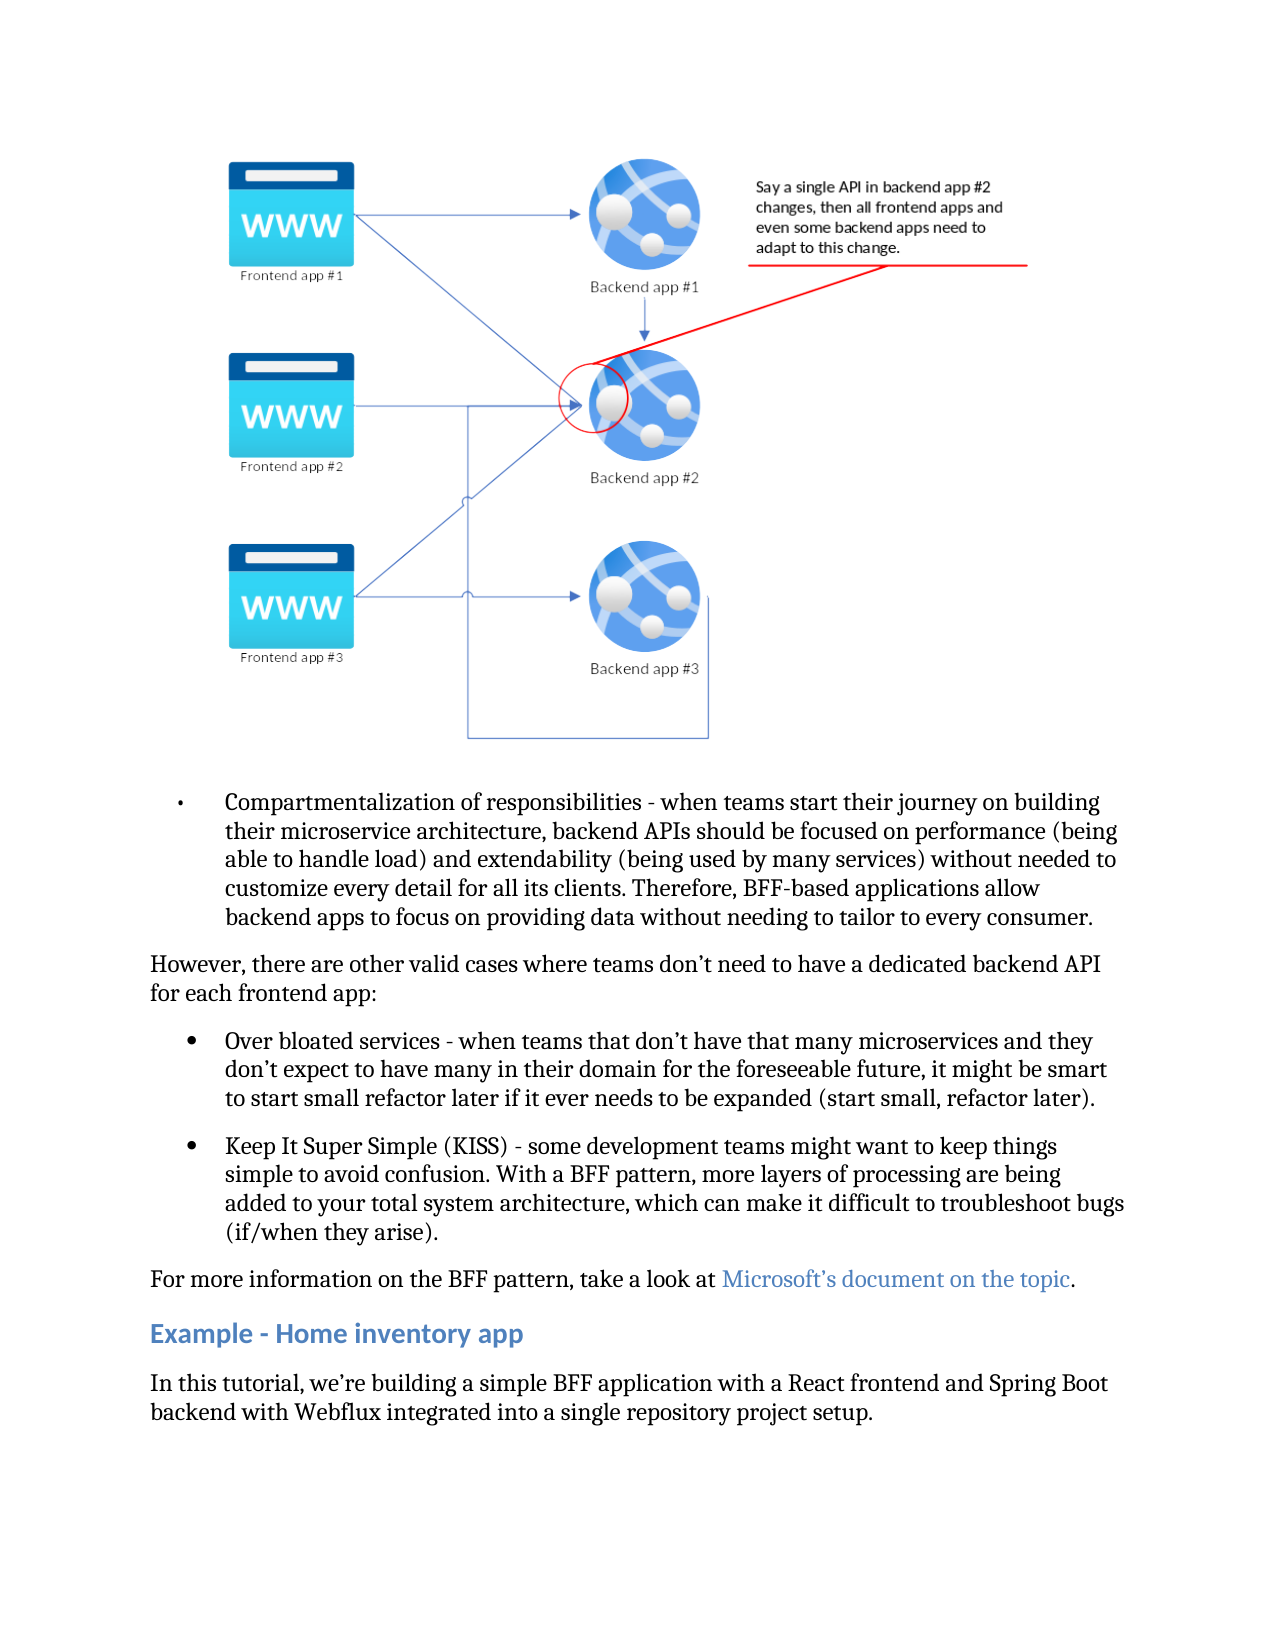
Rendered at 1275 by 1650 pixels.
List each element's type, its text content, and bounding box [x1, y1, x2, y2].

list Over bloated services - when teams that don’t have that many microservices and they don’t expect to have many in their domain for the foreseeable future, it might be smart to start small refactor later if it ever needs to be expanded (start small, refactor later). [187, 1027, 1125, 1113]
subtitle Example - Home inventory app [150, 1315, 1125, 1351]
list Keep It Super Simple (KISS) - some development teams might want to keep things simple to avoid confusion. With a BFF pattern, more layers of processing are being added to your total system architecture, which can make it difficult to troubleshoot bugs (if/when they arise). [187, 1132, 1125, 1247]
list Compartmentalization of responsibilities - when teams start their journey on building their microservice architecture, backend APIs should be focused on performance (being able to handle load) and extendability (being used by many services) without needed to customize every detail for all its clients. Therefore, BFF-based applications allow backend apps to focus on providing data without needing to tailor to every consumer. [175, 788, 1125, 932]
text However, there are other valid cases where teams don’t need to have a dedicated backend API for each frontend app: [150, 950, 1125, 1008]
text For more information on the BFF pattern, take a look at Microsoft’s document on the topic. [150, 1265, 1125, 1294]
text In this tutorial, we’re building a simple BFF application with a React frontend and Spring Boot backend with Webflux integrated into a single repository project setup. [150, 1369, 1125, 1427]
